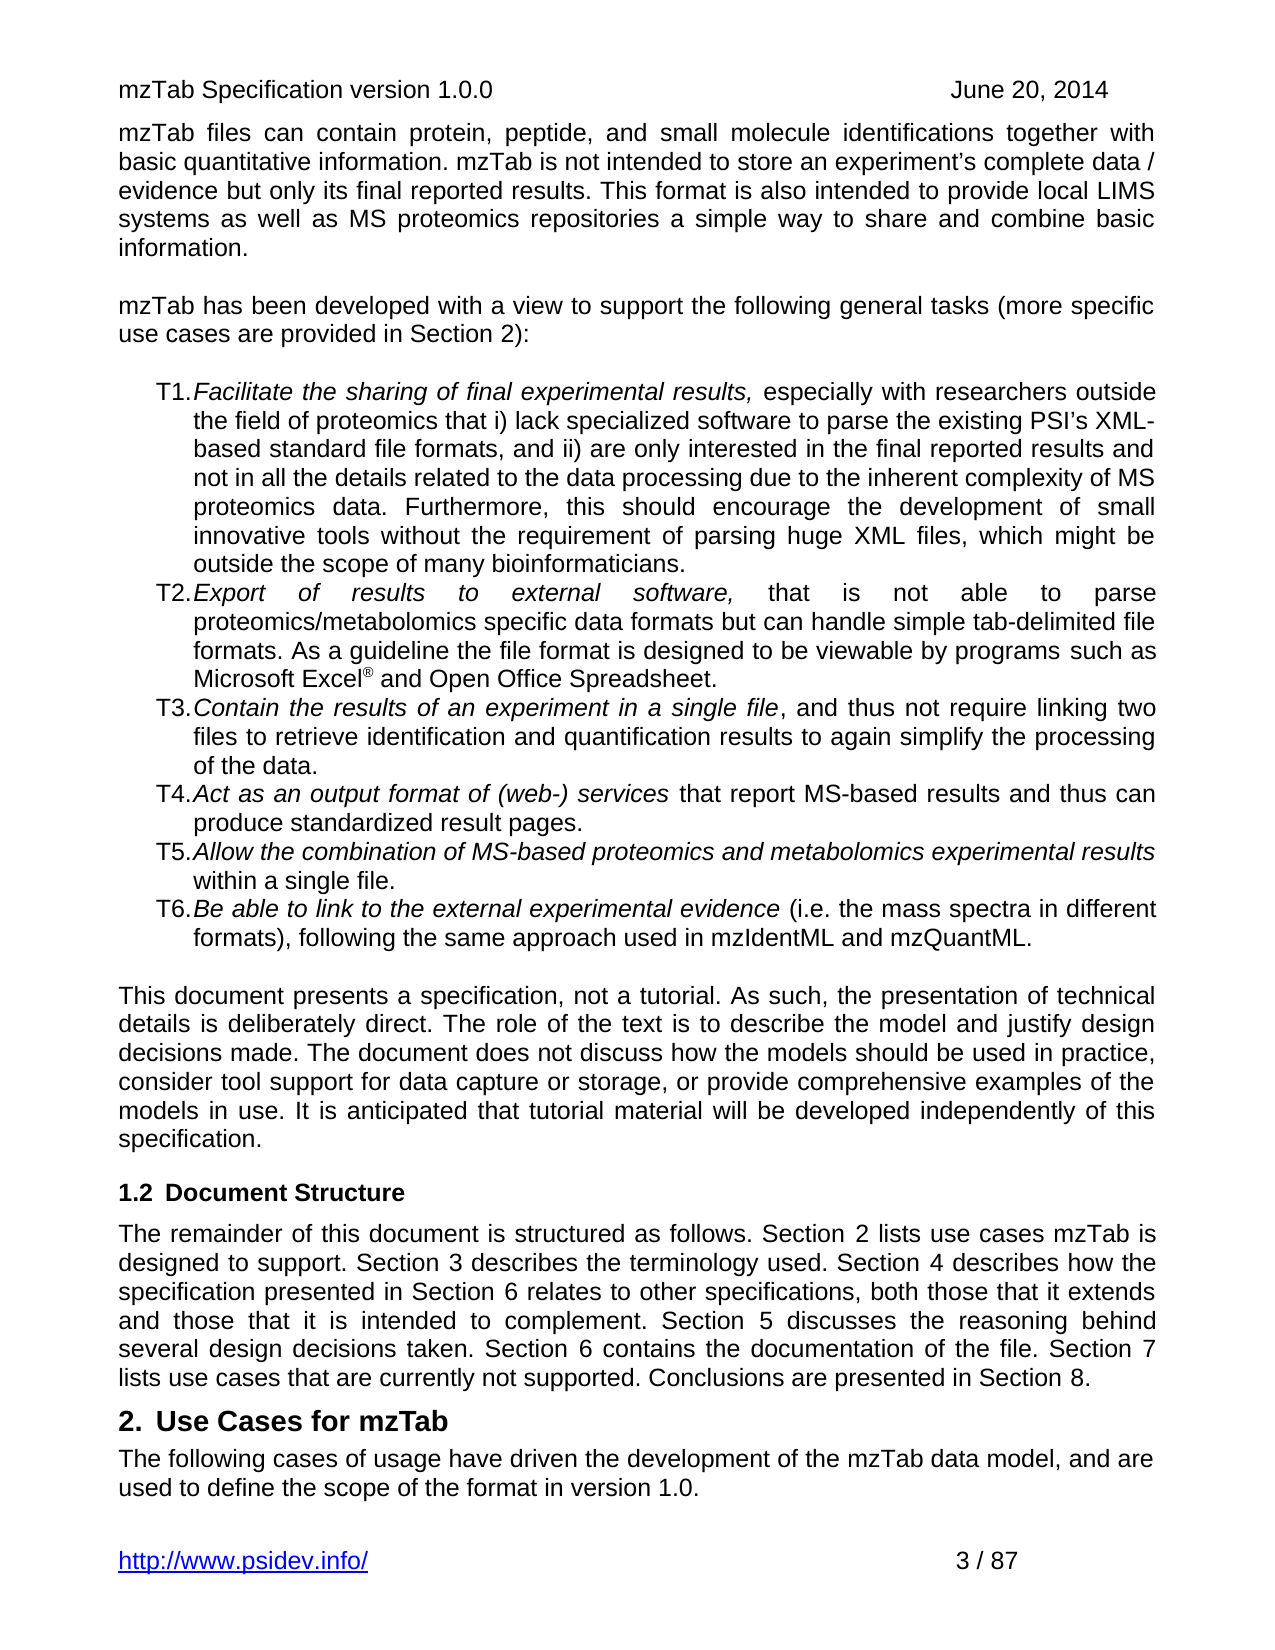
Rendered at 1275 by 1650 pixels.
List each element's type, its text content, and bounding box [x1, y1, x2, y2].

text The following cases of usage have driven the development of the mzTab data model, and are used to define the scope of the format in version 1.0. [118, 1444, 1157, 1502]
subtitle Use Cases for mzTab [118, 1404, 1157, 1438]
list Act as an output format of (web-) services that report MS-based results and thus can produce standardized result pages. [156, 779, 1157, 837]
list Export of results to external software, that is not able to parse proteomics/metabolomics specific data formats but can handle simple tab-delimited file formats. As a guideline the file format is designed to be viewable by programs such as Microsoft Excel® and Open Office Spreadsheet. [156, 578, 1157, 693]
list Contain the results of an experiment in a single file, and thus not require linking two files to retrieve identification and quantification results to again simplify the processing of the data. [156, 693, 1157, 779]
text The remainder of this document is structured as follows. Section 2 lists use cases mzTab is designed to support. Section 3 describes the terminology used. Section 4 describes how the specification presented in Section 6 relates to other specifications, both those that it extends and those that it is intended to complement. Section 5 discusses the reasoning behind several design decisions taken. Section 6 contains the documentation of the file. Section 7 lists use cases that are currently not supported. Conclusions are presented in Section 8. [118, 1219, 1157, 1392]
list Facilitate the sharing of final experimental results, especially with researchers outside the field of proteomics that i) lack specialized software to parse the existing PSI’s XML-based standard file formats, and ii) are only interested in the final reported results and not in all the details related to the data processing due to the inherent complexity of MS proteomics data. Furthermore, this should encourage the development of small innovative tools without the requirement of parsing huge XML files, which might be outside the scope of many bioinformaticians. [156, 377, 1157, 578]
list Allow the combination of MS-based proteomics and metabolomics experimental results within a single file. [156, 837, 1157, 894]
text This document presents a specification, not a tutorial. As such, the presentation of technical details is deliberately direct. The role of the text is to describe the model and justify design decisions made. The document does not discuss how the models should be used in practice, consider tool support for data capture or storage, or provide comprehensive examples of the models in use. It is anticipated that tutorial material will be developed independently of this specification. [118, 981, 1157, 1153]
list Be able to link to the external experimental evidence (i.e. the mass spectra in different formats), following the same approach used in mzIdentML and mzQuantML. [156, 894, 1157, 952]
subtitle Document Structure [118, 1178, 1157, 1207]
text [118, 118, 1157, 262]
text mzTab has been developed with a view to support the following general tasks (more specific use cases are provided in Section 2): [118, 291, 1157, 348]
